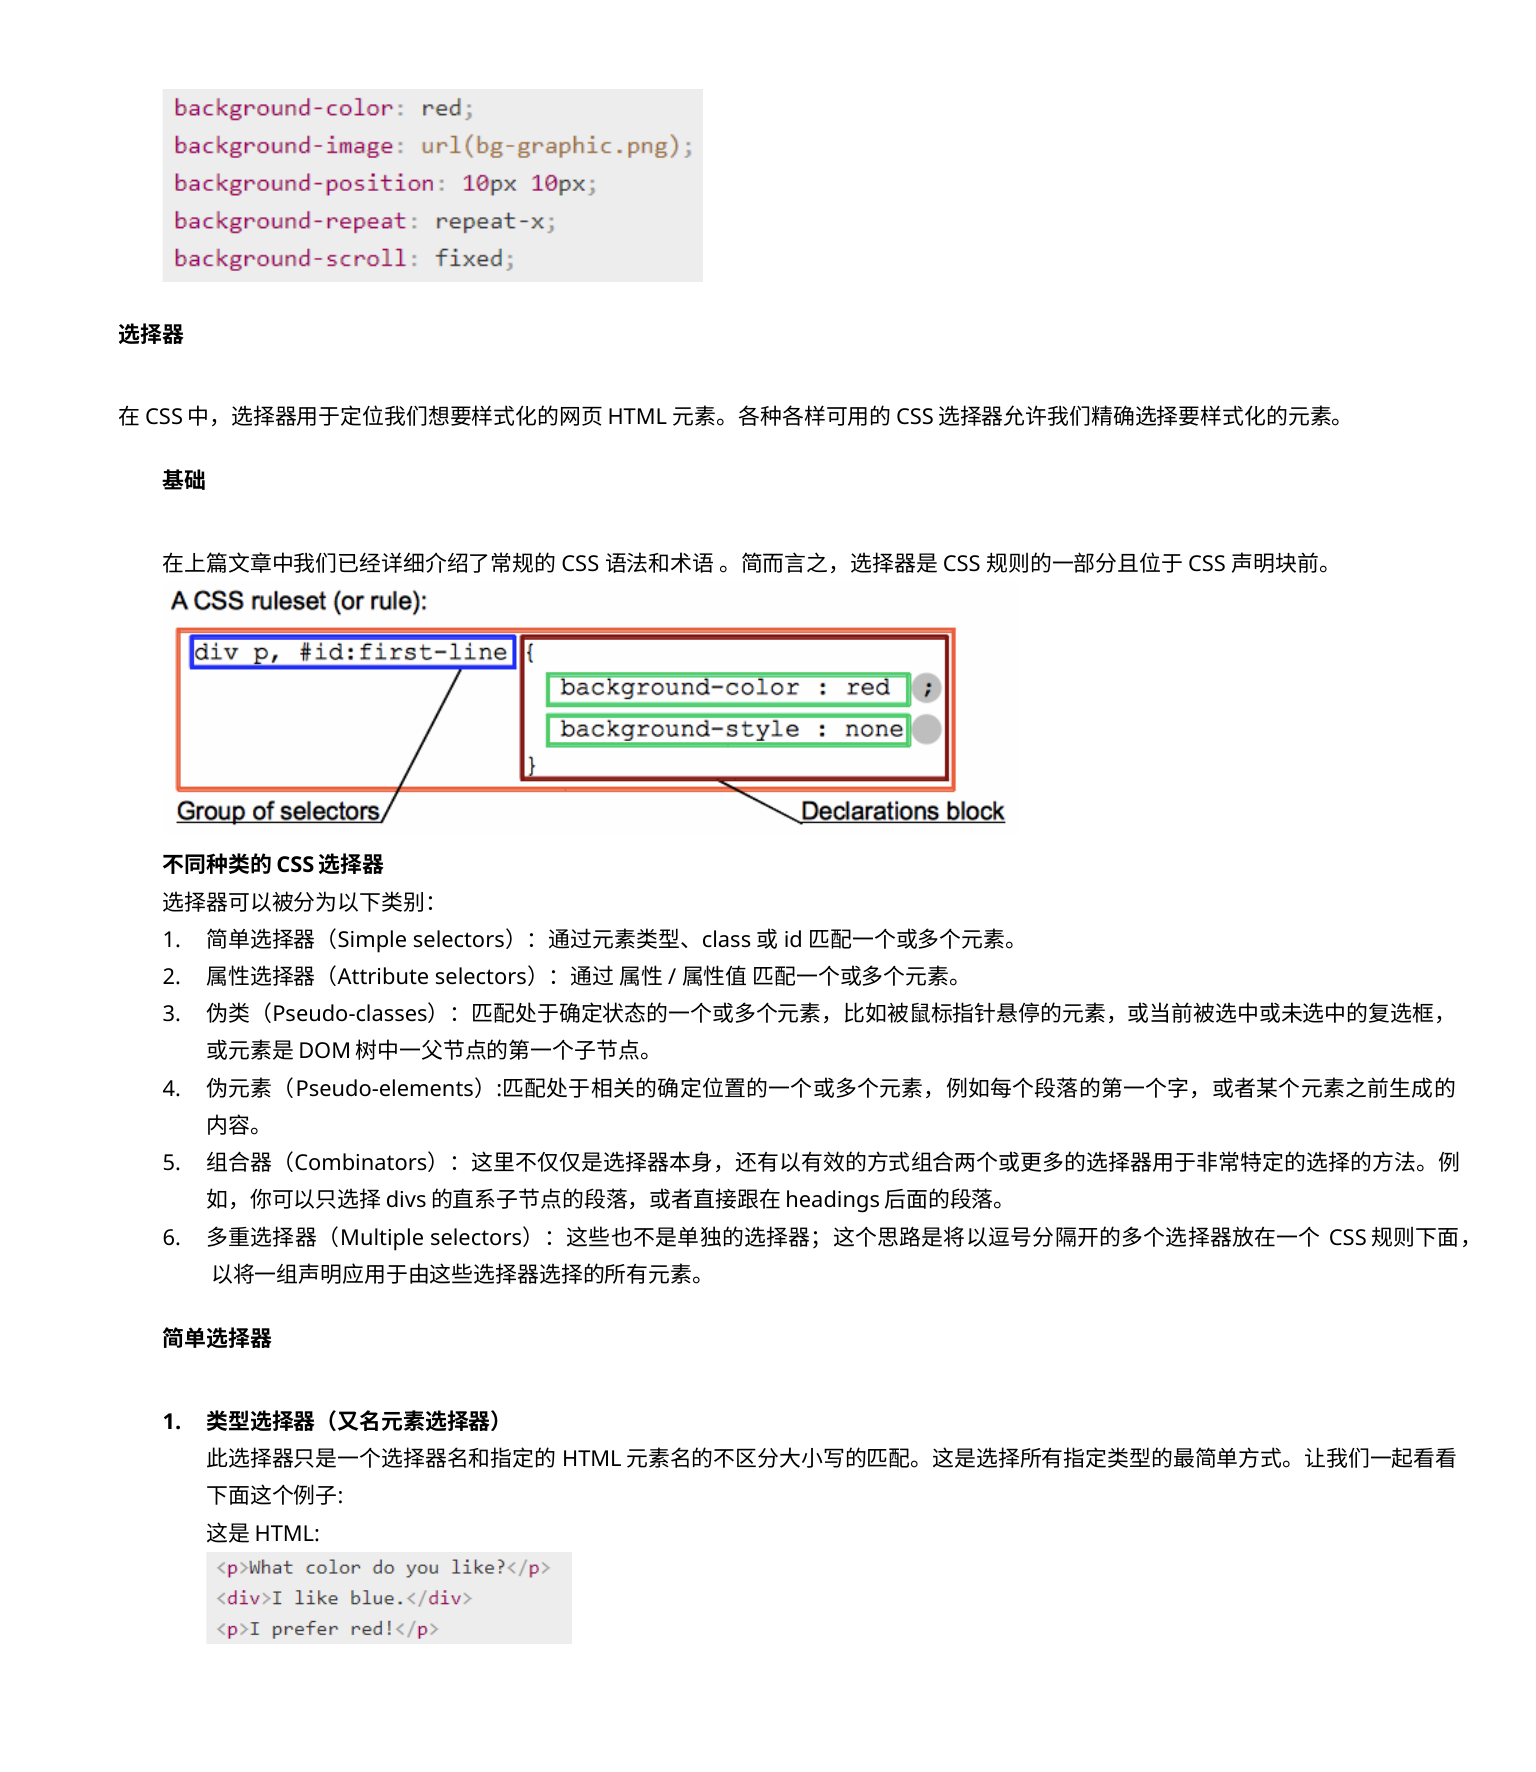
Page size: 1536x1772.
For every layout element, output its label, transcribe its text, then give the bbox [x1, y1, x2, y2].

list 伪类（Pseudo-classes）：匹配处于确定状态的一个或多个元素，比如被鼠标指针悬停的元素，或当前被选中或未选中的复选框，或元素是DOM树中一父节点的第一个子节点。 [162, 996, 1460, 1066]
list 伪元素（Pseudo-elements）:匹配处于相关的确定位置的一个或多个元素，例如每个段落的第一个字，或者某个元素之前生成的内容。 [162, 1070, 1460, 1140]
picture [162, 582, 1019, 834]
text 这是HTML: [206, 1515, 1460, 1548]
text 在上篇文章中我们已经详细介绍了常规的 CSS 语法和术语 。简而言之，选择器是 CSS 规则的一部分且位于 CSS 声明块前。 [119, 546, 1460, 578]
subtitle 基础 [119, 463, 1460, 496]
text 在CSS中，选择器用于定位我们想要样式化的网页HTML 元素。各种各样可用的CSS选择器允许我们精确选择要样式化的元素。 [75, 399, 1460, 431]
picture [162, 89, 703, 282]
list 简单选择器（Simple selectors）：通过元素类型、class 或 id 匹配一个或多个元素。 [162, 922, 1460, 954]
picture [206, 1552, 572, 1644]
text 此选择器只是一个选择器名和指定的HTML元素名的不区分大小写的匹配。这是选择所有指定类型的最简单方式。让我们一起看看下面这个例子: [206, 1441, 1460, 1511]
list 属性选择器（Attribute selectors）：通过 属性 / 属性值 匹配一个或多个元素。 [162, 959, 1460, 991]
subtitle 简单选择器 [119, 1321, 1460, 1353]
list 多重选择器（Multiple selectors）：这些也不是单独的选择器；这个思路是将以逗号分隔开的多个选择器放在一个CSS规则下面， 以将一组声明应用于由这些选择器选择的所有元素。 [162, 1219, 1460, 1289]
list 组合器（Combinators）：这里不仅仅是选择器本身，还有以有效的方式组合两个或更多的选择器用于非常特定的选择的方法。例如，你可以只选择divs的直系子节点的段落，或者直接跟在headings后面的段落。 [162, 1145, 1460, 1215]
text 选择器可以被分为以下类别： [119, 884, 1460, 917]
text 不同种类的CSS选择器 [119, 847, 1460, 880]
subtitle 选择器 [75, 316, 1460, 349]
list 类型选择器（又名元素选择器） [162, 1403, 1460, 1436]
